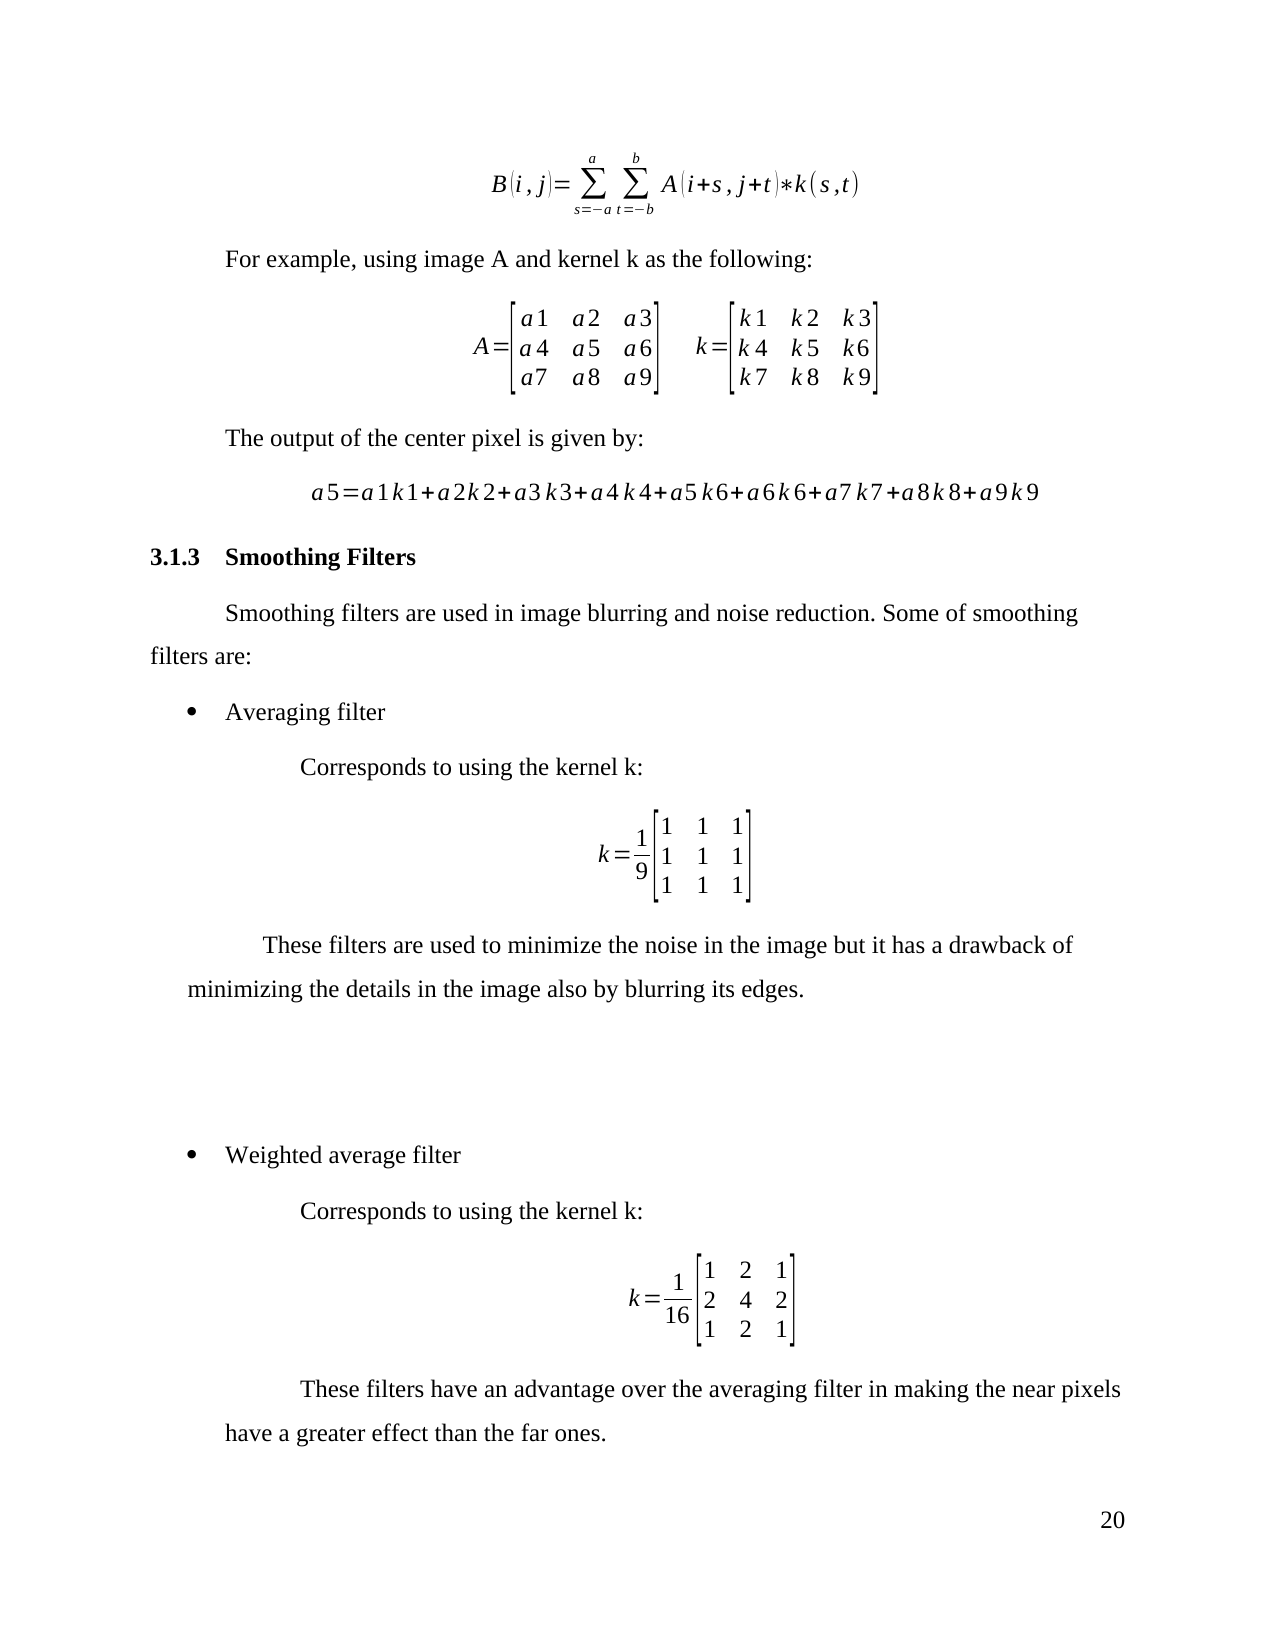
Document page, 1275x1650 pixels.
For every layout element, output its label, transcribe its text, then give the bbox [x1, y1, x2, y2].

text These filters have an advantage over the averaging filter in making the near pixels have a greater effect than the far ones. [225, 1374, 1125, 1446]
text These filters are used to minimize the noise in the image but it has a drawback of minimizing the details in the image also by blurring its edges. [187, 931, 1125, 1002]
text For example, using image A and kernel k as the following: [150, 244, 1125, 273]
list Weighted average filter [187, 1141, 1125, 1169]
text Corresponds to using the kernel k: [225, 1196, 1125, 1225]
subtitle Smoothing Filters [150, 542, 1125, 571]
list Averaging filter [187, 697, 1125, 725]
text Corresponds to using the kernel k: [225, 752, 1125, 781]
text Smoothing filters are used in image blurring and noise reduction. Some of smoothing filters are: [150, 598, 1125, 670]
text The output of the center pixel is given by: [150, 423, 1125, 451]
